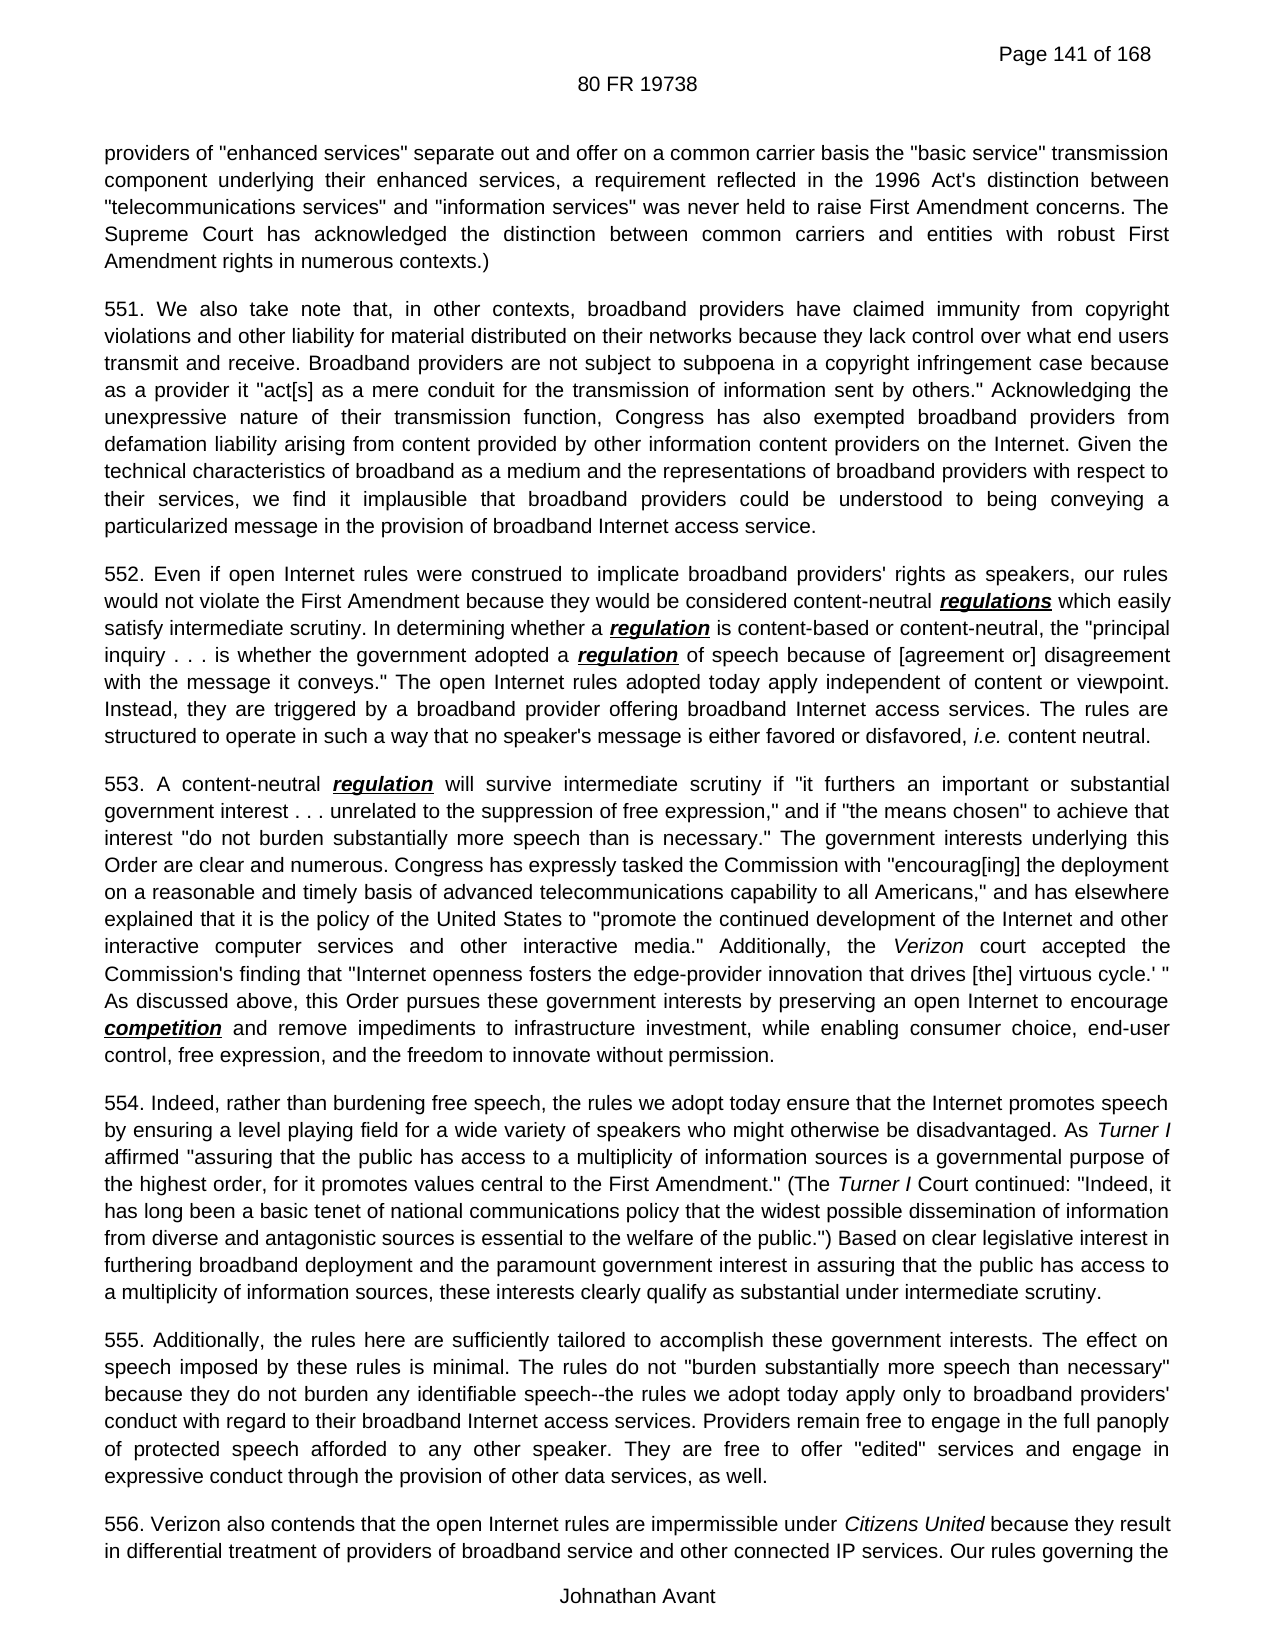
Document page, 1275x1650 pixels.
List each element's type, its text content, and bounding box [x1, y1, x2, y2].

text 552. Even if open Internet rules were construed to implicate broadband providers' rights as speakers, our rules would not violate the First Amendment because they would be considered content-neutral regulations which easily satisfy intermediate scrutiny. In determining whether a regulation is content-based or content-neutral, the "principal inquiry . . . is whether the government adopted a regulation of speech because of [agreement or] disagreement with the message it conveys." The open Internet rules adopted today apply independent of content or viewpoint. Instead, they are triggered by a broadband provider offering broadband Internet access services. The rules are structured to operate in such a way that no speaker's message is either favored or disfavored, i.e. content neutral. [104, 558, 1171, 748]
text 553. A content-neutral regulation will survive intermediate scrutiny if "it furthers an important or substantial government interest . . . unrelated to the suppression of free expression," and if "the means chosen" to achieve that interest "do not burden substantially more speech than is necessary." The government interests underlying this Order are clear and numerous. Congress has expressly tasked the Commission with "encourag[ing] the deployment on a reasonable and timely basis of advanced telecommunications capability to all Americans," and has elsewhere explained that it is the policy of the United States to "promote the continued development of the Internet and other interactive computer services and other interactive media." Additionally, the Verizon court accepted the Commission's finding that "Internet openness fosters the edge-provider innovation that drives [the] virtuous cycle.' " As discussed above, this Order pursues these government interests by preserving an open Internet to encourage competition and remove impediments to infrastructure investment, while enabling consumer choice, end-user control, free expression, and the freedom to innovate without permission. [104, 769, 1171, 1067]
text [104, 137, 1171, 273]
text 555. Additionally, the rules here are sufficiently tailored to accomplish these government interests. The effect on speech imposed by these rules is minimal. The rules do not "burden substantially more speech than necessary" because they do not burden any identifiable speech--the rules we adopt today apply only to broadband providers' conduct with regard to their broadband Internet access services. Providers remain free to engage in the full panoply of protected speech afforded to any other speaker. They are free to offer "edited" services and engage in expressive conduct through the provision of other data services, as well. [104, 1325, 1171, 1487]
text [104, 1508, 1171, 1562]
text 554. Indeed, rather than burdening free speech, the rules we adopt today ensure that the Internet promotes speech by ensuring a level playing field for a wide variety of speakers who might otherwise be disadvantaged. As Turner I affirmed "assuring that the public has access to a multiplicity of information sources is a governmental purpose of the highest order, for it promotes values central to the First Amendment." (The Turner I Court continued: "Indeed, it has long been a basic tenet of national communications policy that the widest possible dissemination of information from diverse and antagonistic sources is essential to the welfare of the public.") Based on clear legislative interest in furthering broadband deployment and the paramount government interest in assuring that the public has access to a multiplicity of information sources, these interests clearly qualify as substantial under intermediate scrutiny. [104, 1087, 1171, 1304]
text 551. We also take note that, in other contexts, broadband providers have claimed immunity from copyright violations and other liability for material distributed on their networks because they lack control over what end users transmit and receive. Broadband providers are not subject to subpoena in a copyright infringement case because as a provider it "act[s] as a mere conduit for the transmission of information sent by others." Acknowledging the unexpressive nature of their transmission function, Congress has also exempted broadband providers from defamation liability arising from content provided by other information content providers on the Internet. Given the technical characteristics of broadband as a medium and the representations of broadband providers with respect to their services, we find it implausible that broadband providers could be understood to being conveying a particularized message in the provision of broadband Internet access service. [104, 294, 1171, 537]
